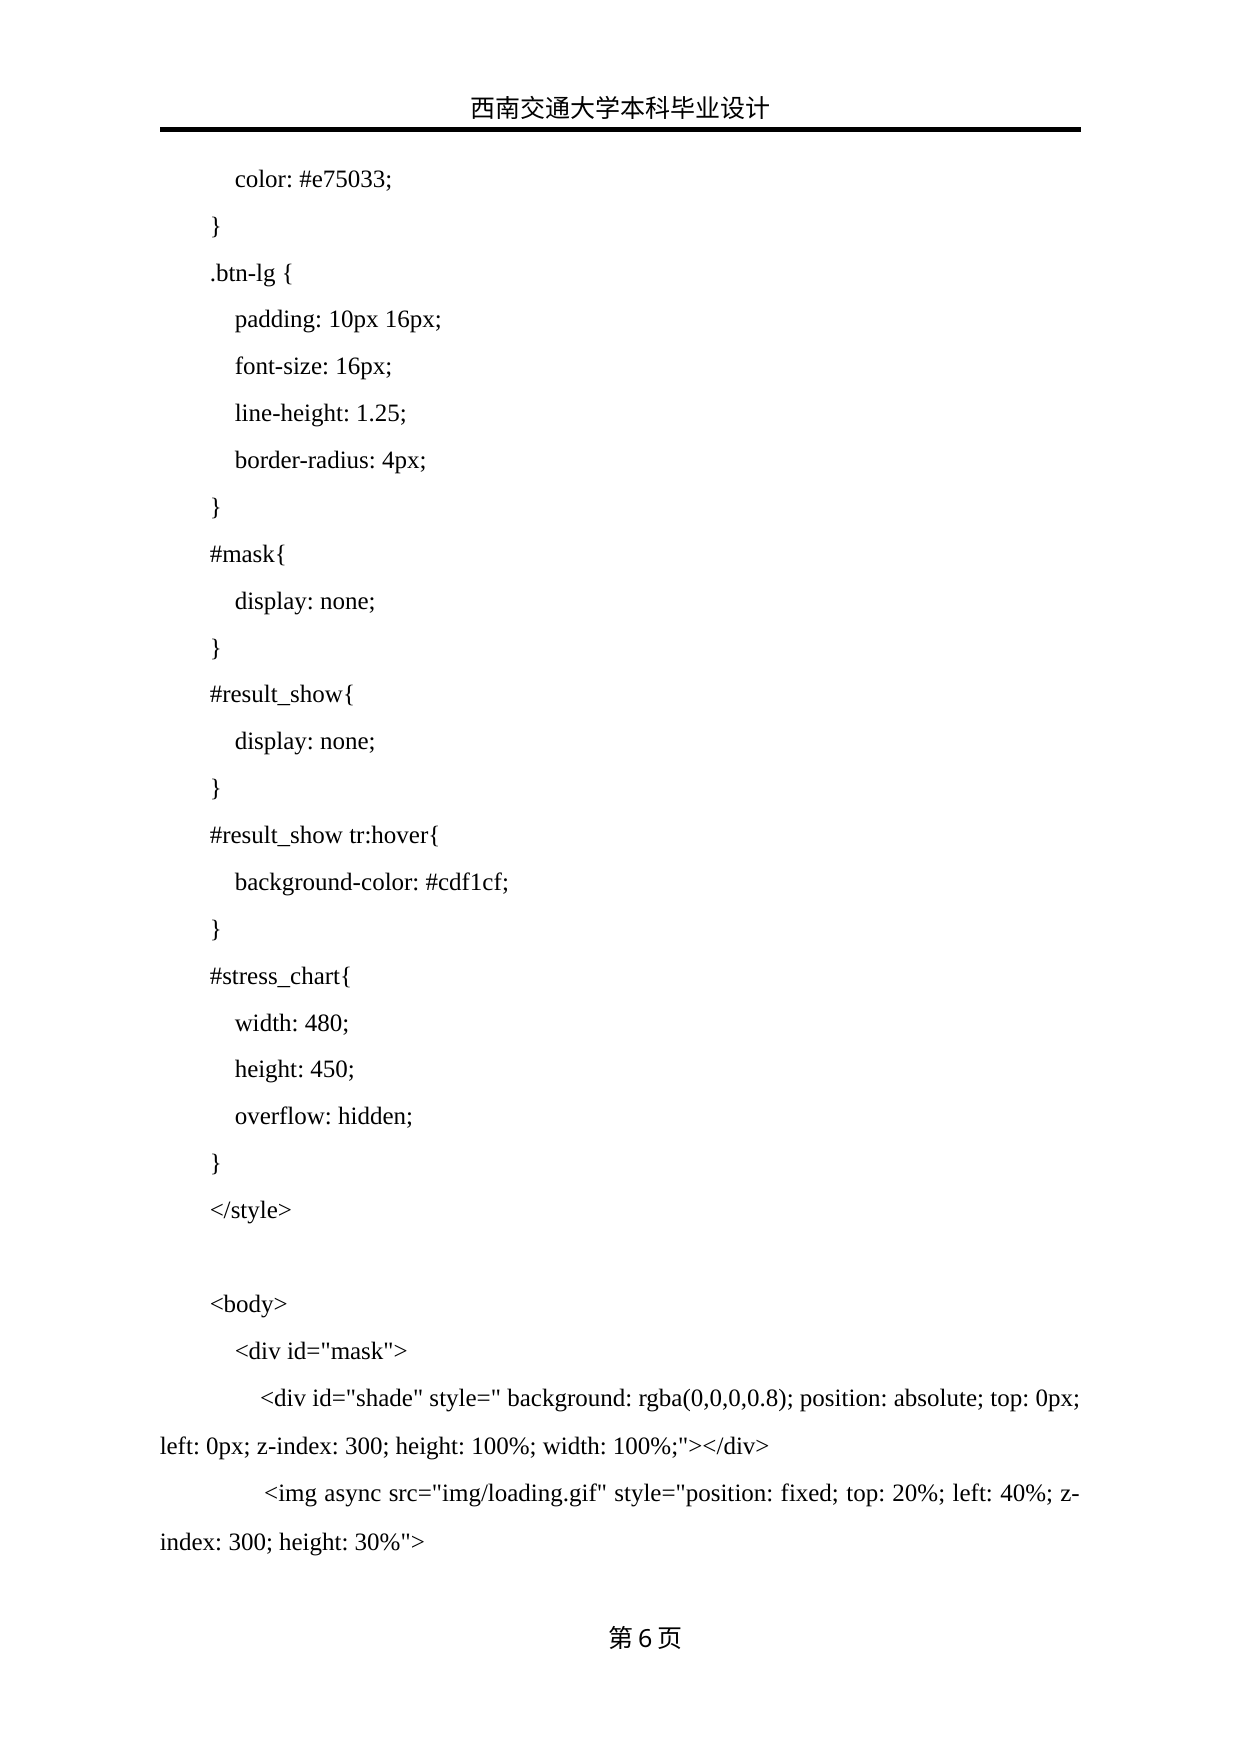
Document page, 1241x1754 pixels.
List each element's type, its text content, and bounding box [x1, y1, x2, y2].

text } [159, 490, 1081, 523]
text padding: 10px 16px; [159, 303, 1081, 335]
text height: 450; [159, 1053, 1081, 1085]
text width: 480; [159, 1006, 1081, 1038]
text } [159, 771, 1081, 804]
text <div id="mask"> [159, 1334, 1081, 1366]
text display: none; [159, 584, 1081, 616]
text <body> [159, 1287, 1081, 1319]
text } [159, 209, 1081, 241]
text #stress_chart{ [159, 959, 1081, 991]
text <div id="shade" style=" background: rgba(0,0,0,0.8); position: absolute; top: 0px; left: 0px; z-index: 300; height: 100%; width: 100%;"></div> [159, 1381, 1081, 1462]
text } [159, 912, 1081, 944]
text #mask{ [159, 537, 1081, 569]
text font-size: 16px; [159, 349, 1081, 382]
text } [159, 631, 1081, 663]
text .btn-lg { [159, 256, 1081, 288]
text color: #e75033; [159, 162, 1081, 194]
text display: none; [159, 724, 1081, 757]
text line-height: 1.25; [159, 396, 1081, 429]
text #result_show tr:hover{ [159, 818, 1081, 851]
text </style> [159, 1193, 1081, 1226]
text } [159, 1146, 1081, 1179]
text overflow: hidden; [159, 1099, 1081, 1132]
text <img async src="img/loading.gif" style="position: fixed; top: 20%; left: 40%; z-index: 300; height: 30%"> [159, 1476, 1081, 1558]
text border-radius: 4px; [159, 443, 1081, 476]
text background-color: #cdf1cf; [159, 865, 1081, 898]
text #result_show{ [159, 678, 1081, 710]
